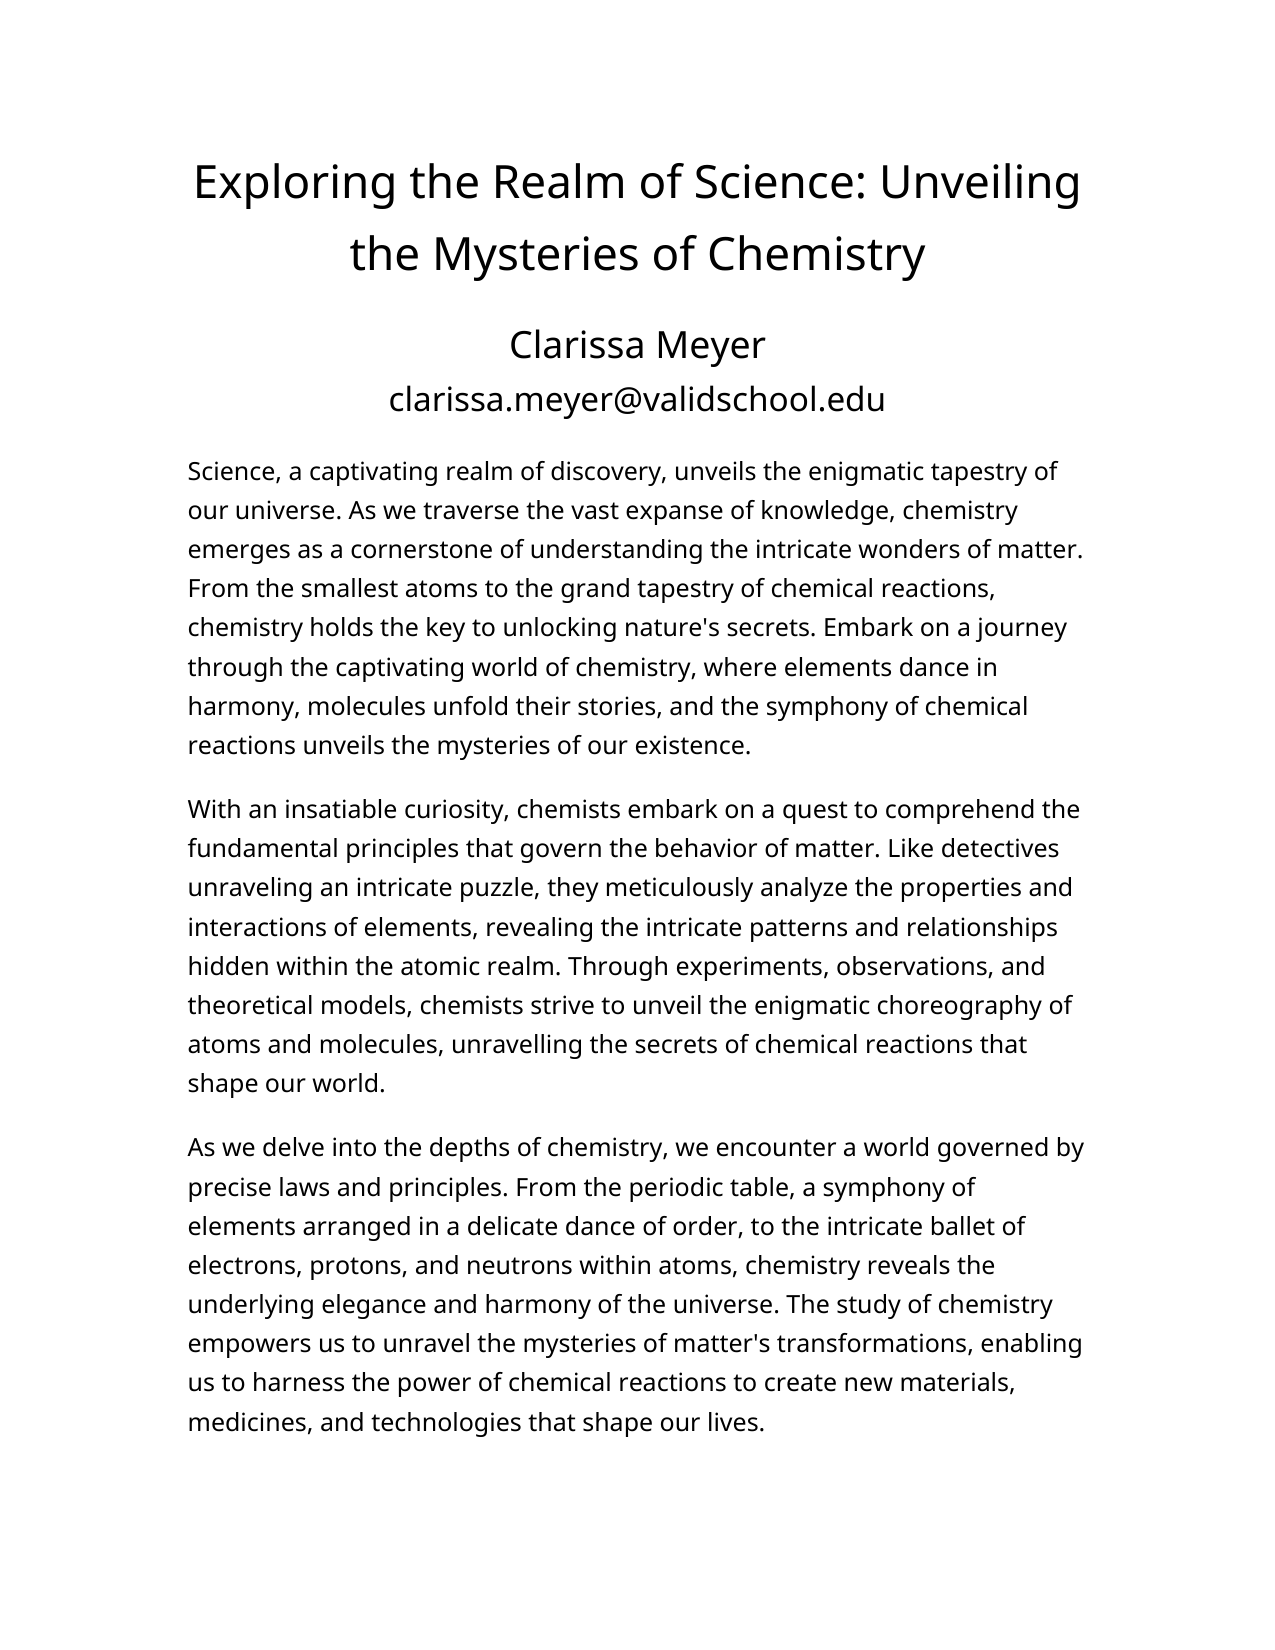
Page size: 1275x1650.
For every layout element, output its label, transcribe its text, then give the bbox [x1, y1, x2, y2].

text Science, a captivating realm of discovery, unveils the enigmatic tapestry of our universe. As we traverse the vast expanse of knowledge, chemistry emerges as a cornerstone of understanding the intricate wonders of matter. From the smallest atoms to the grand tapestry of chemical reactions, chemistry holds the key to unlocking nature's secrets. Embark on a journey through the captivating world of chemistry, where elements dance in harmony, molecules unfold their stories, and the symphony of chemical reactions unveils the mysteries of our existence. [187, 453, 1087, 762]
text As we delve into the depths of chemistry, we encounter a world governed by precise laws and principles. From the periodic table, a symphony of elements arranged in a delicate dance of order, to the intricate ballet of electrons, protons, and neutrons within atoms, chemistry reveals the underlying elegance and harmony of the universe. The study of chemistry empowers us to unravel the mysteries of matter's transformations, enabling us to harness the power of chemical reactions to create new materials, medicines, and technologies that shape our lives. [187, 1130, 1087, 1438]
text With an insatiable curiosity, chemists embark on a quest to comprehend the fundamental principles that govern the behavior of matter. Like detectives unraveling an intricate puzzle, they meticulously analyze the properties and interactions of elements, revealing the intricate patterns and relationships hidden within the atomic realm. Through experiments, observations, and theoretical models, chemists strive to unveil the enigmatic choreography of atoms and molecules, unravelling the secrets of chemical reactions that shape our world. [187, 792, 1087, 1100]
text Exploring the Realm of Science: Unveiling the Mysteries of Chemistry [187, 150, 1087, 284]
text Clarissa Meyer clarissa.meyer@validschool.edu [187, 318, 1087, 422]
